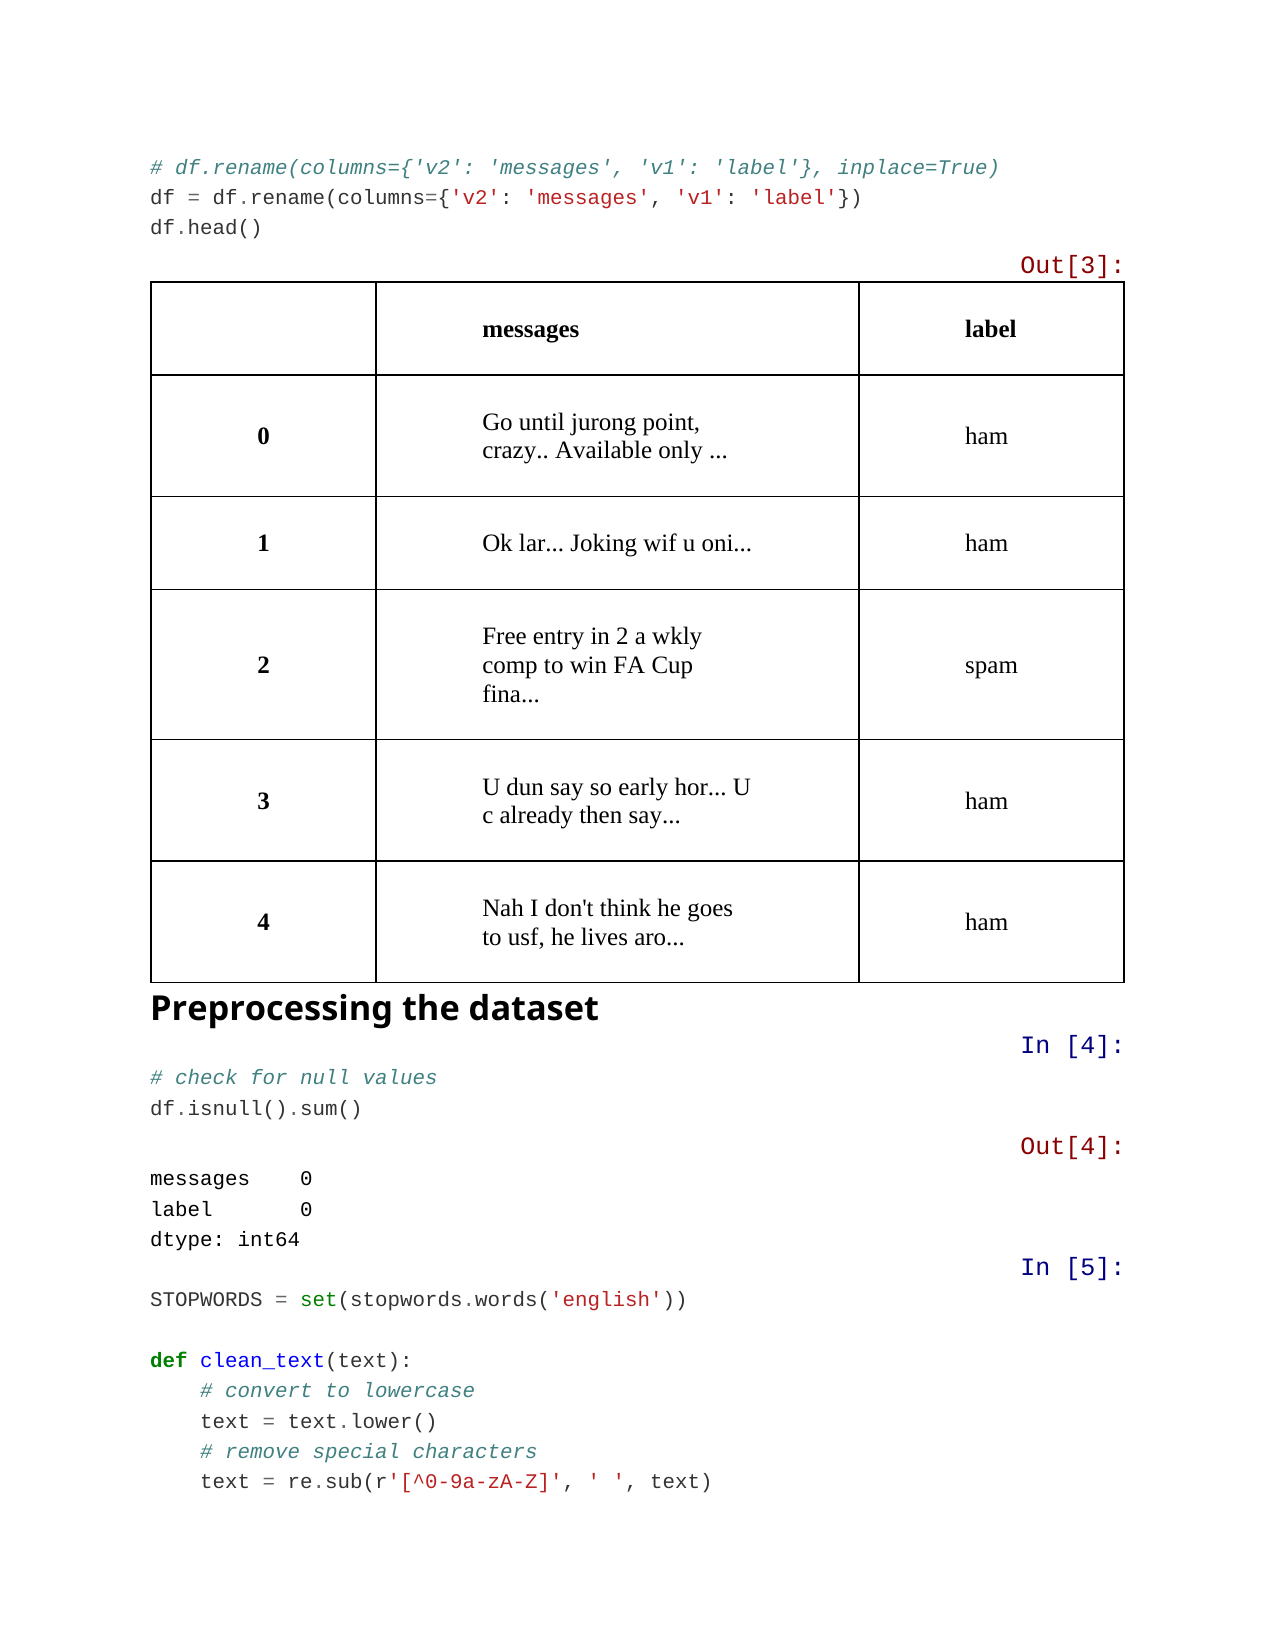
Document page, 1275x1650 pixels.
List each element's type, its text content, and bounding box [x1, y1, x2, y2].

table_cell U dun say so early hor... U c already then say... [377, 740, 858, 860]
table_header label [860, 283, 1123, 374]
text Out[4]: [150, 1131, 1125, 1162]
text In [4]: [150, 1030, 1125, 1061]
table_cell 1 [152, 497, 375, 588]
text Preprocessing the dataset [150, 983, 1125, 1030]
table_cell Nah I don't think he goes to usf, he lives aro... [377, 862, 858, 982]
text In [5]: [150, 1252, 1125, 1283]
text messages 0 [150, 1162, 1125, 1192]
text df = df.rename(columns={'v2': 'messages', 'v1': 'label'}) [150, 180, 1125, 211]
text text = re.sub(r'[^0-9a-zA-Z]', ' ', text) [150, 1465, 1125, 1495]
table_cell spam [860, 590, 1123, 739]
text text = text.lower() [150, 1404, 1125, 1434]
table_cell ham [860, 376, 1123, 496]
text def clean_text(text): [150, 1343, 1125, 1374]
text # convert to lowercase [150, 1374, 1125, 1404]
text Out[3]: [150, 251, 1125, 281]
table_cell ham [860, 740, 1123, 860]
table_header [152, 283, 375, 374]
table_cell 4 [152, 862, 375, 982]
table_cell 3 [152, 740, 375, 860]
table_cell Free entry in 2 a wkly comp to win FA Cup fina... [377, 590, 858, 739]
text # remove special characters [150, 1434, 1125, 1465]
text # df.rename(columns={'v2': 'messages', 'v1': 'label'}, inplace=True) [150, 150, 1125, 180]
table_header messages [377, 283, 858, 374]
table_cell 0 [152, 376, 375, 496]
table_cell ham [860, 497, 1123, 588]
text dtype: int64 [150, 1222, 1125, 1252]
text # check for null values [150, 1061, 1125, 1091]
table_cell Go until jurong point, crazy.. Available only ... [377, 376, 858, 496]
text df.isnull().sum() [150, 1091, 1125, 1121]
table_cell ham [860, 862, 1123, 982]
text label 0 [150, 1192, 1125, 1222]
table_cell 2 [152, 590, 375, 739]
text df.head() [150, 211, 1125, 241]
table_cell Ok lar... Joking wif u oni... [377, 497, 858, 588]
text STOPWORDS = set(stopwords.words('english')) [150, 1283, 1125, 1313]
